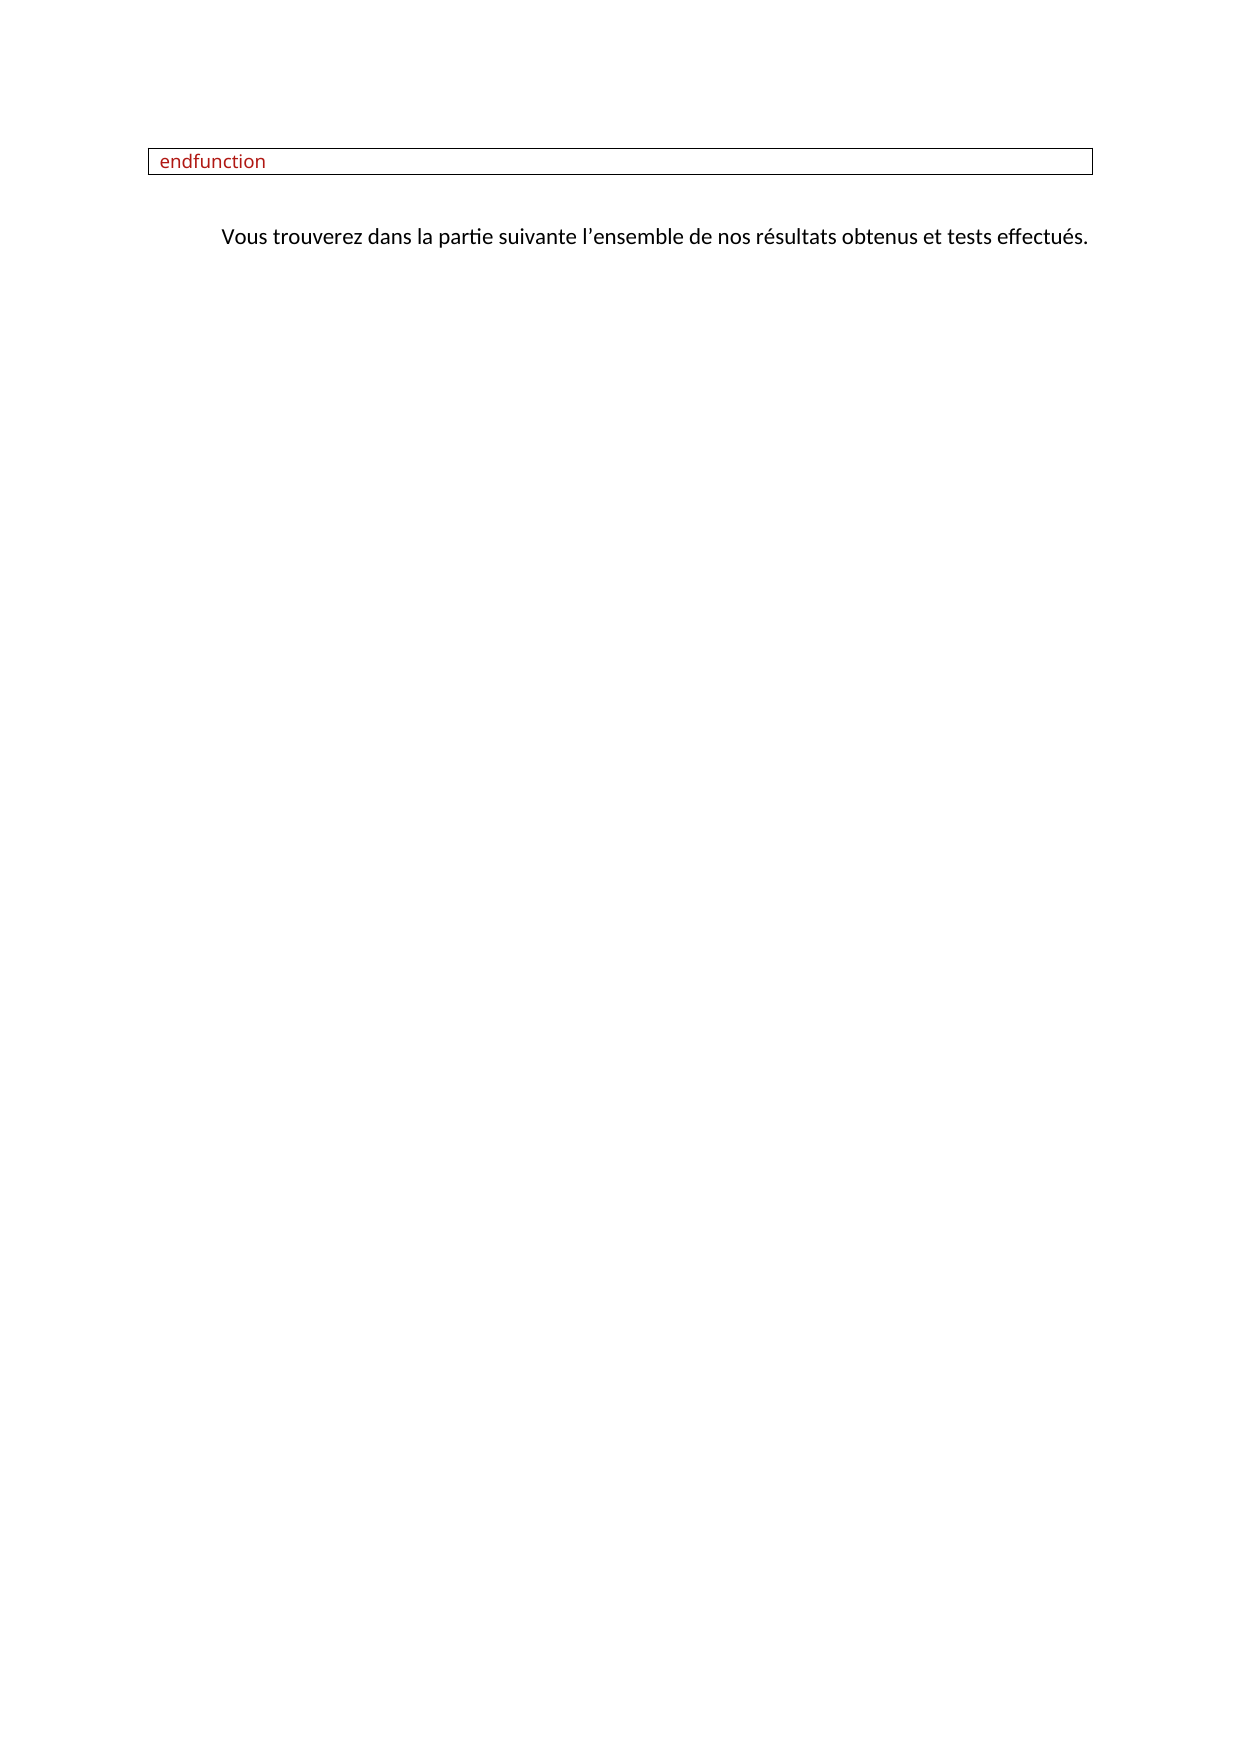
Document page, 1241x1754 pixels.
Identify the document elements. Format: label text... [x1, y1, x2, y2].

text Vous trouverez dans la partie suivante l’ensemble de nos résultats obtenus et tests effectués. [148, 222, 1093, 250]
table_header function res=PSNR(image, image_res) res = 10*log10( (255^2)/(mean((image_res-image).^2)) ); endfunction [149, 149, 1092, 174]
